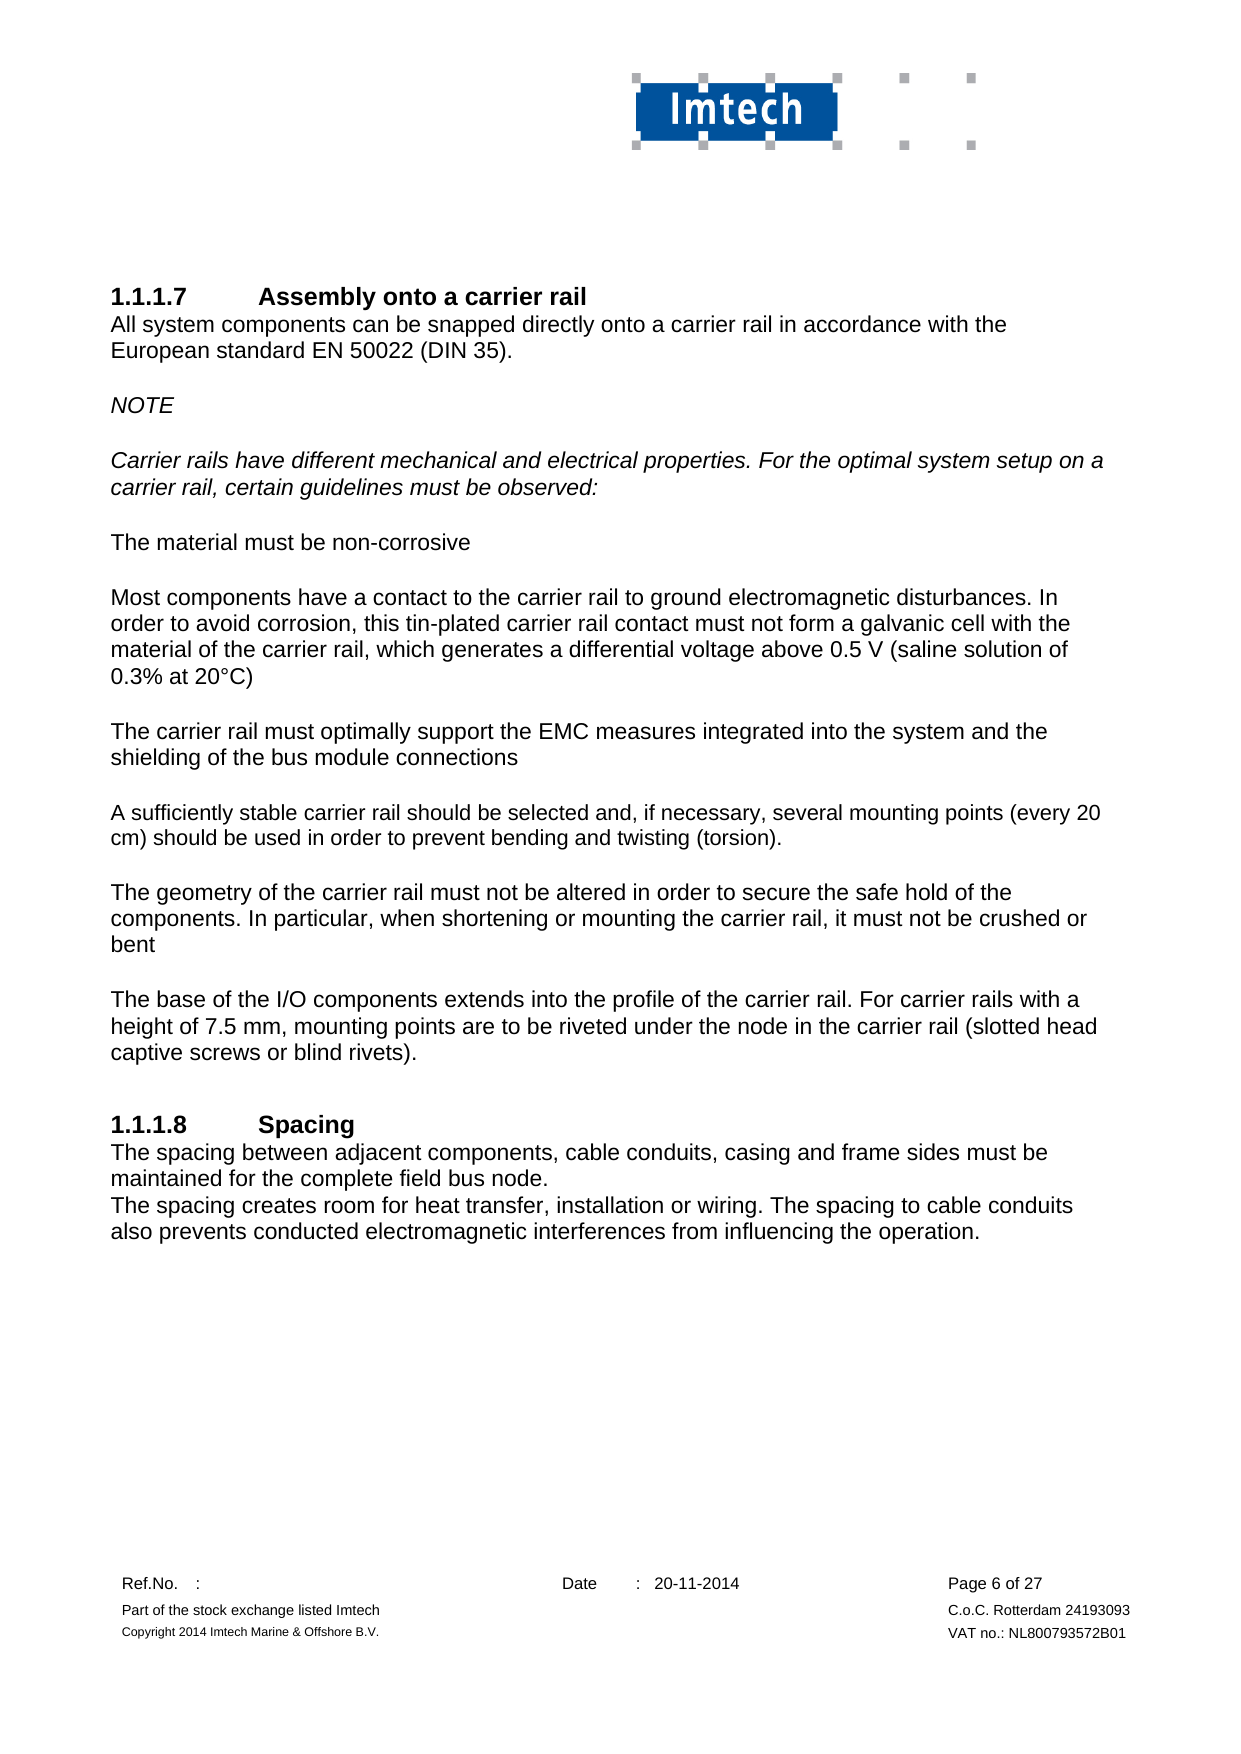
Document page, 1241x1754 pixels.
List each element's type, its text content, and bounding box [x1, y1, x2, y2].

picture [631, 73, 976, 150]
text The geometry of the carrier rail must not be altered in order to secure the safe hold of the components. In particular, when shortening or mounting the carrier rail, it must not be crushed or bent [110, 878, 1111, 958]
text The spacing creates room for heat transfer, installation or wiring. The spacing to cable conduits also prevents conducted electromagnetic interferences from influencing the operation. [110, 1192, 1111, 1244]
text The spacing between adjacent components, cable conduits, casing and frame sides must be maintained for the complete field bus node. [110, 1139, 1111, 1192]
text NOTE [110, 392, 1111, 418]
text A sufficiently stable carrier rail should be selected and, if necessary, several mounting points (every 20 cm) should be used in order to prevent bending and twisting (torsion). [110, 799, 1111, 850]
text The base of the I/O components extends into the profile of the carrier rail. For carrier rails with a height of 7.5 mm, mounting points are to be riveted under the node in the carrier rail (slotted head captive screws or blind rivets). [110, 986, 1111, 1065]
text The material must be non-corrosive [110, 529, 1111, 555]
subtitle Spacing [110, 1110, 1111, 1138]
text The carrier rail must optimally support the EMC measures integrated into the system and the shielding of the bus module connections [110, 718, 1111, 771]
text Most components have a contact to the carrier rail to ground electromagnetic disturbances. In order to avoid corrosion, this tin-plated carrier rail contact must not form a galvanic cell with the material of the carrier rail, which generates a differential voltage above 0.5 V (saline solution of 0.3% at 20°C) [110, 584, 1111, 689]
text All system components can be snapped directly onto a carrier rail in accordance with the European standard EN 50022 (DIN 35). [110, 311, 1111, 363]
text Carrier rails have different mechanical and electrical properties. For the optimal system setup on a carrier rail, certain guidelines must be observed: [110, 447, 1111, 500]
subtitle Assembly onto a carrier rail [110, 282, 1111, 310]
